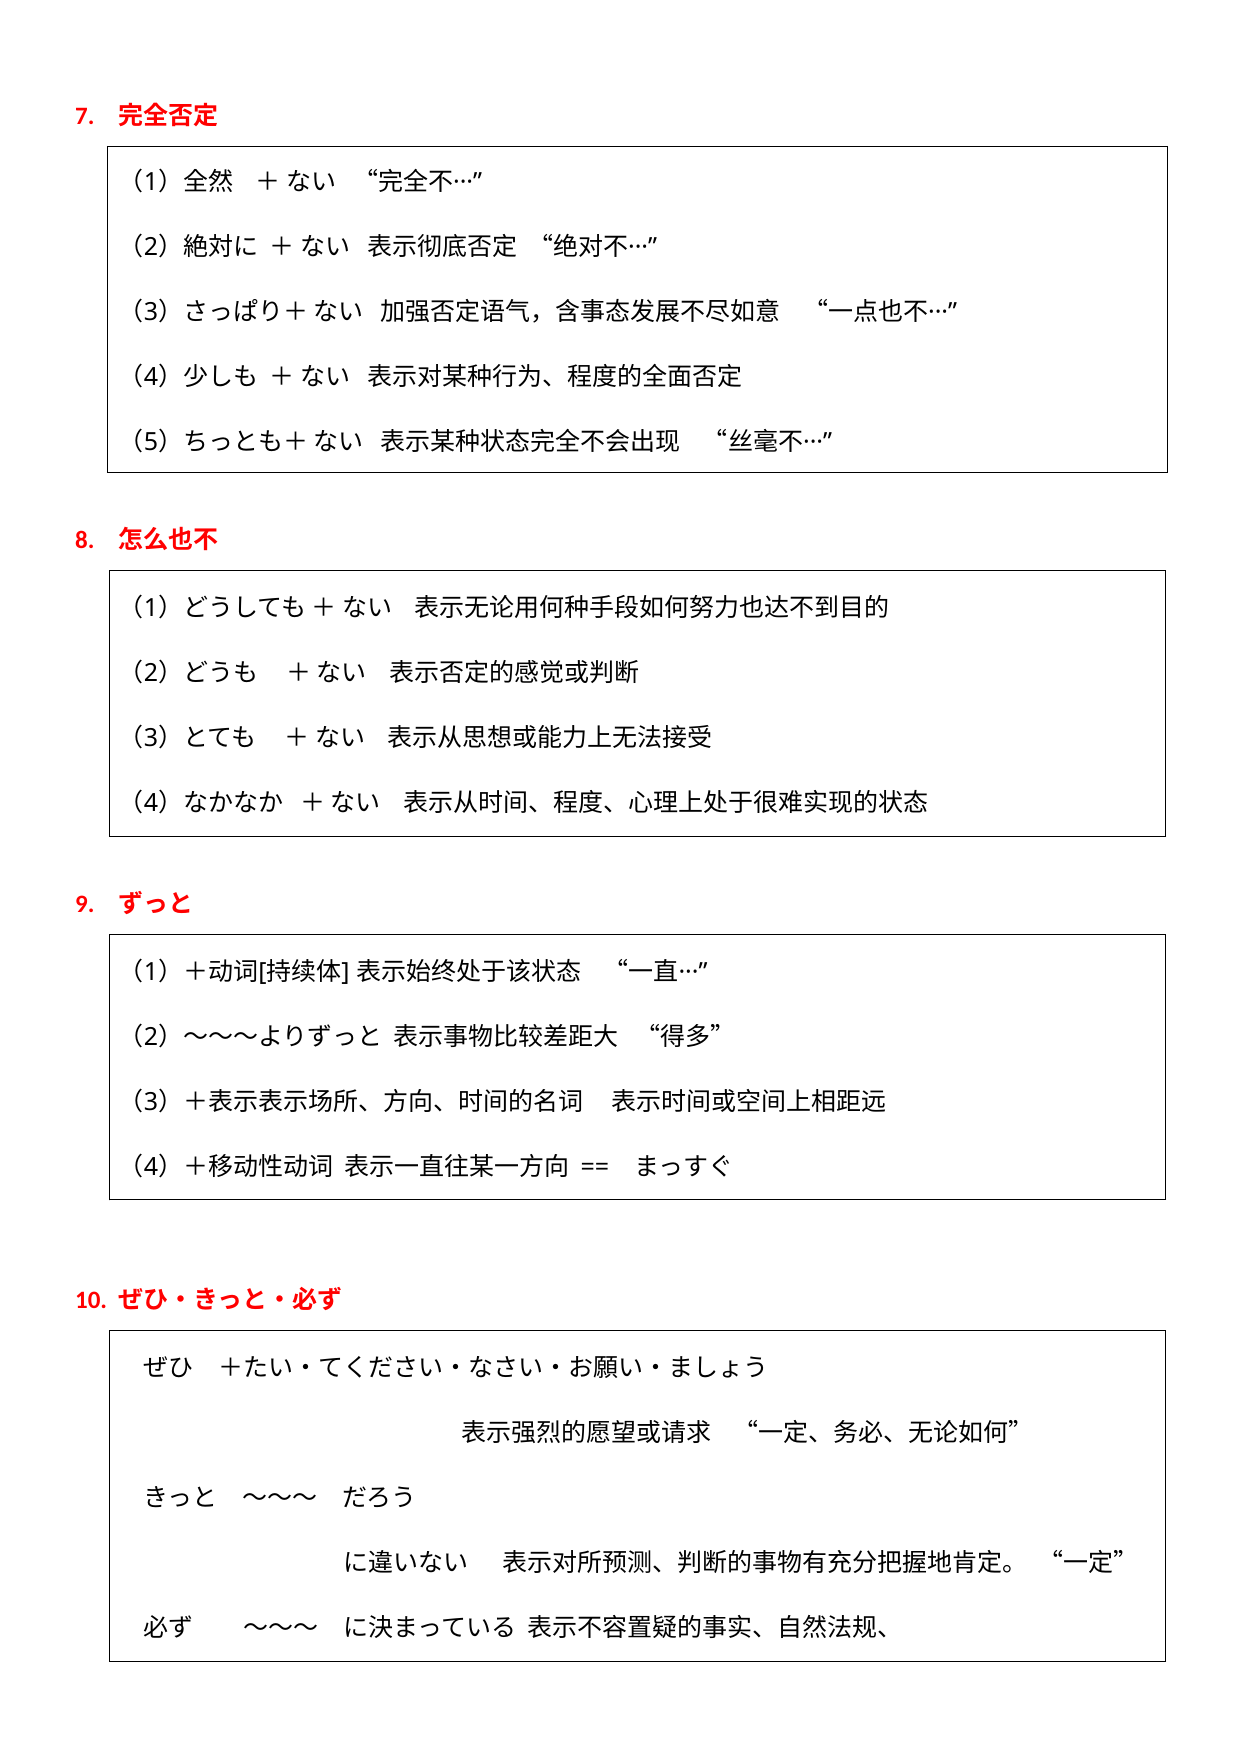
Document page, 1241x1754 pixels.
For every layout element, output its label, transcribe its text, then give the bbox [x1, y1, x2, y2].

list （1）どうしても ＋ ない 表示无论用何种手段如何努力也达不到目的 [110, 571, 1165, 635]
list （3）＋表示表示场所、方向、时间的名词 表示时间或空间上相距远 [110, 1064, 1165, 1129]
list 必ず ～～～ に決まっている 表示不容置疑的事实、自然法规、 [110, 1590, 1165, 1661]
list （2）～～～よりずっと 表示事物比较差距大 “得多” [110, 999, 1165, 1064]
list 表示强烈的愿望或请求 “一定、务必、无论如何” [110, 1395, 1165, 1460]
list （4）なかなか ＋ ない 表示从时间、程度、心理上处于很难实现的状态 [110, 765, 1165, 836]
list （4）＋移动性动词 表示一直往某一方向 == まっすぐ [110, 1129, 1165, 1199]
list （3）とても ＋ ない 表示从思想或能力上无法接受 [110, 700, 1165, 765]
list に違いない 表示对所预测、判断的事物有充分把握地肯定。 “一定” [110, 1525, 1165, 1590]
list 怎么也不 [75, 505, 1165, 570]
list きっと ～～～ だろう [110, 1460, 1165, 1525]
list （2）どうも ＋ ない 表示否定的感觉或判断 [110, 635, 1165, 700]
list （1）＋动词[持续体] 表示始终处于该状态 “一直···” [110, 935, 1165, 999]
list ぜひ・きっと・必ず [75, 1265, 1165, 1330]
list ずっと [75, 869, 1165, 934]
list ぜひ ＋たい・てください・なさい・お願い・ましょう [110, 1331, 1165, 1395]
list 完全否定 [75, 81, 1165, 146]
table_header 全然 ＋ ない “完全不···” 絶対に ＋ ない 表示彻底否定 “绝对不···” （3）さっぱり＋ ない 加强否定语气，含事态发展不尽如意 “一点也不···” （4）少しも ＋ ない 表示对某种行为、程度的全面否定 （5）ちっとも＋ ない 表示某种状态完全不会出现 “丝毫不···” [108, 147, 1167, 472]
